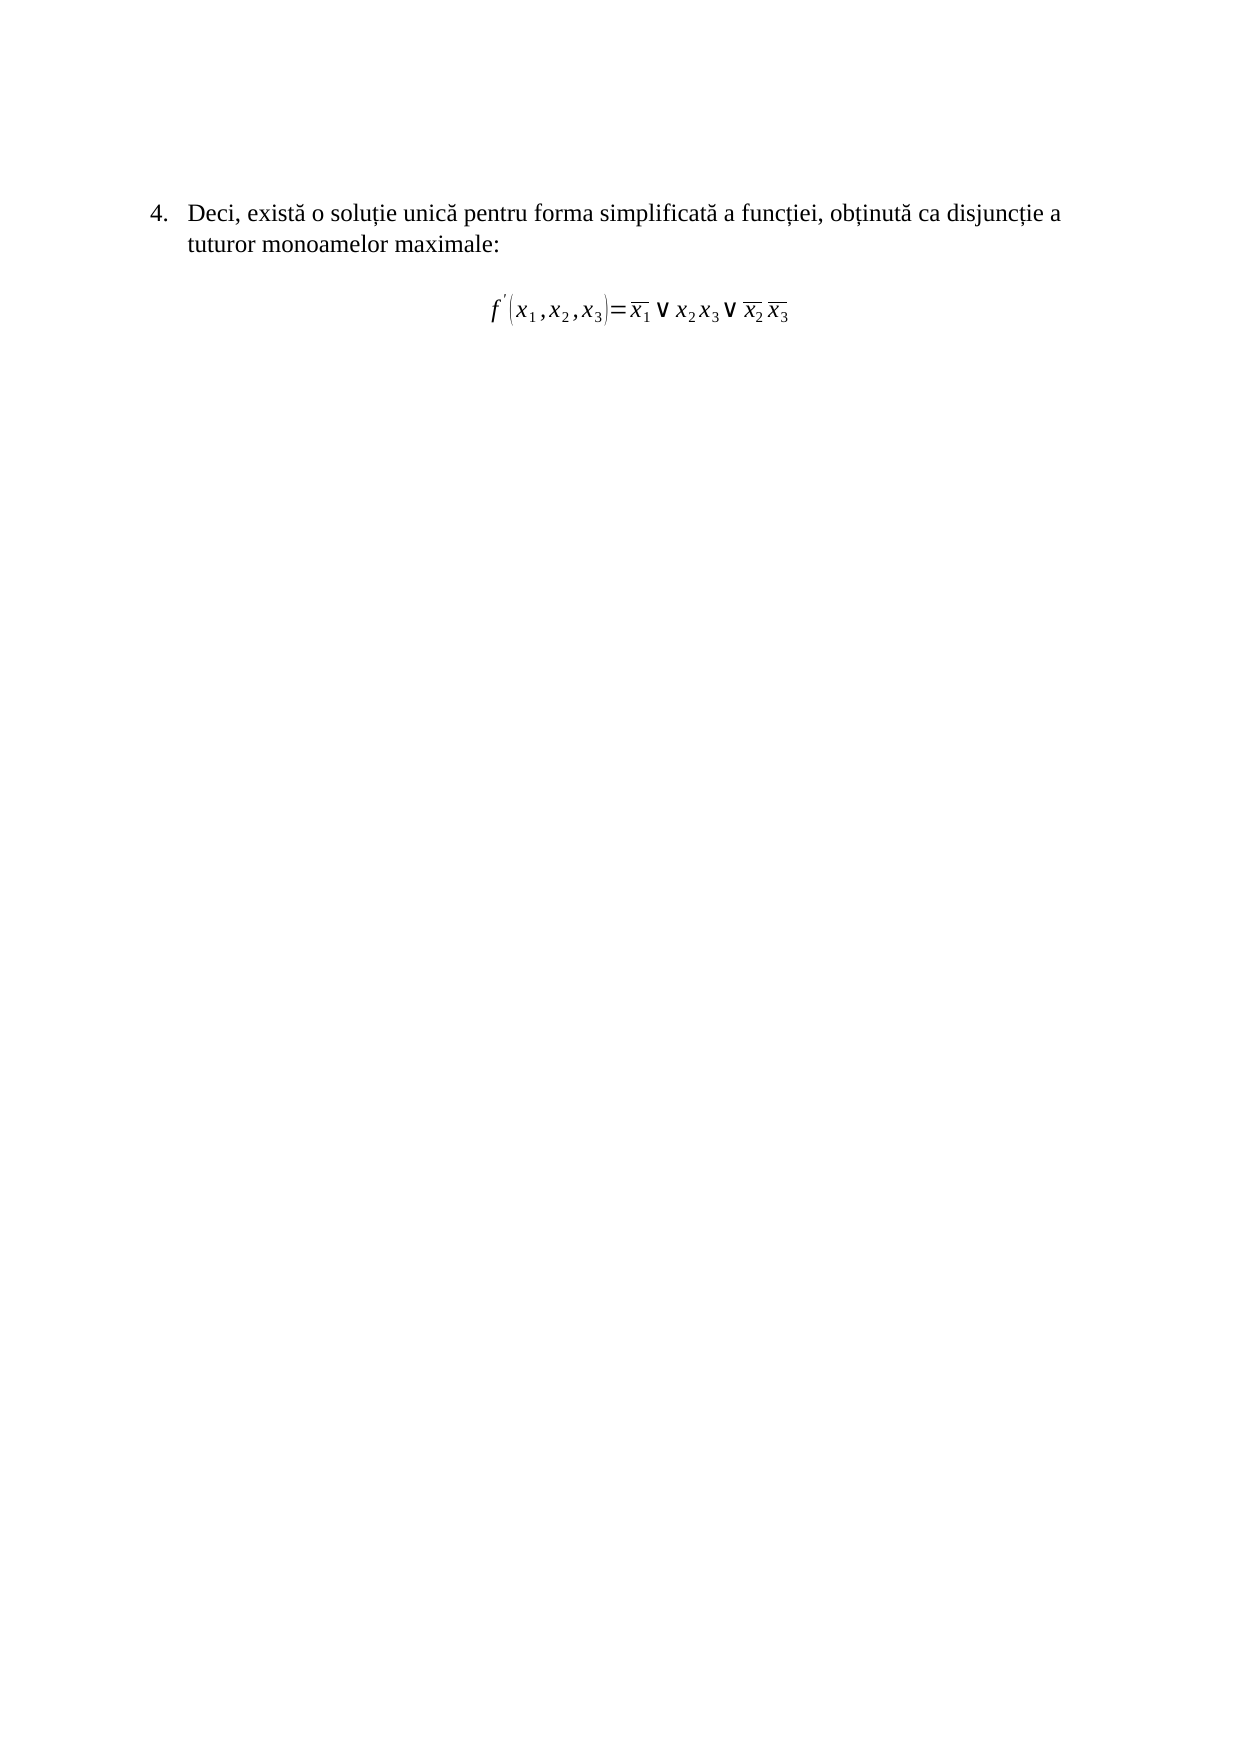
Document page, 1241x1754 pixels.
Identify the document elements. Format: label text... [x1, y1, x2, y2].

list Deci, există o soluție unică pentru forma simplificată a funcției, obținută ca disjuncție a tuturor monoamelor maximale: [150, 198, 1090, 257]
